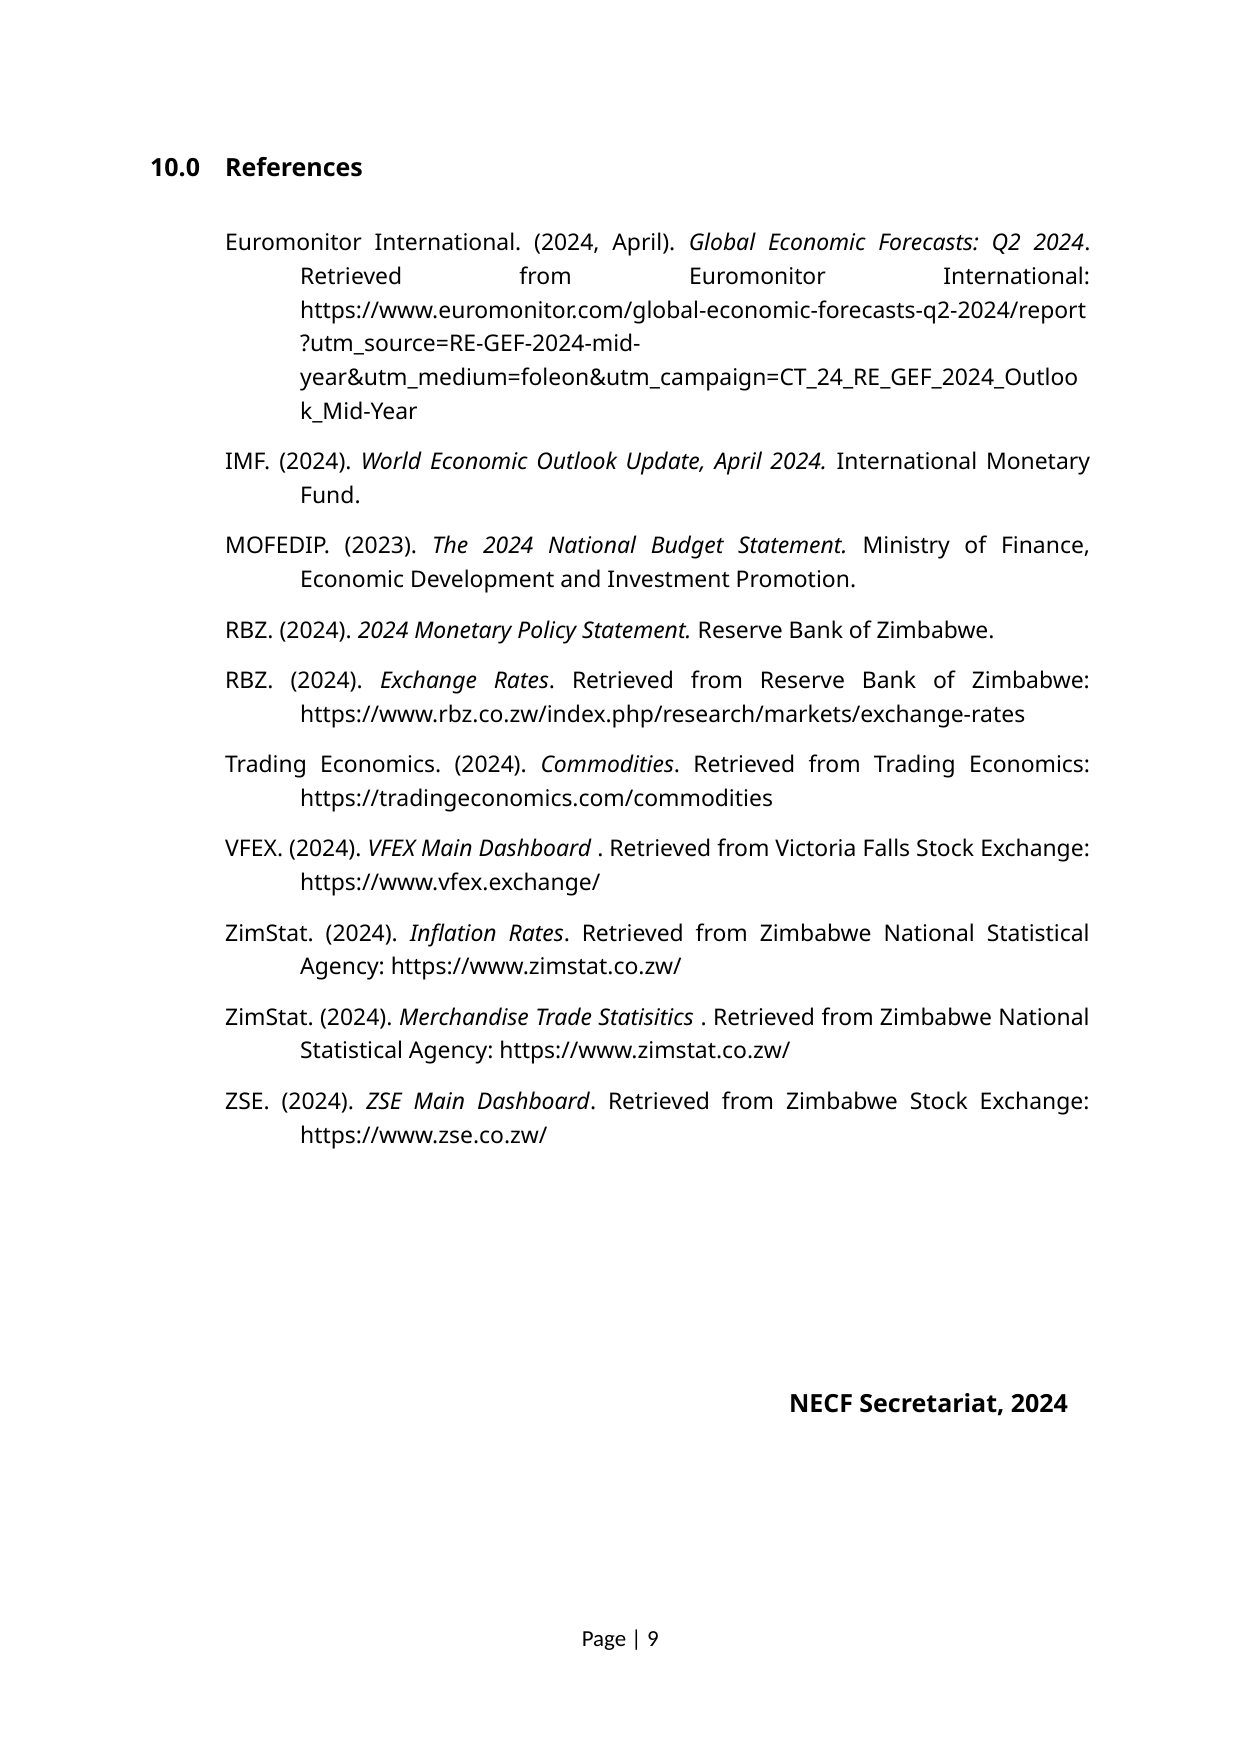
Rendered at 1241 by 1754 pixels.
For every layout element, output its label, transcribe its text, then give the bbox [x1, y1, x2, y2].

text NECF Secretariat, 2024 [750, 1386, 1090, 1420]
